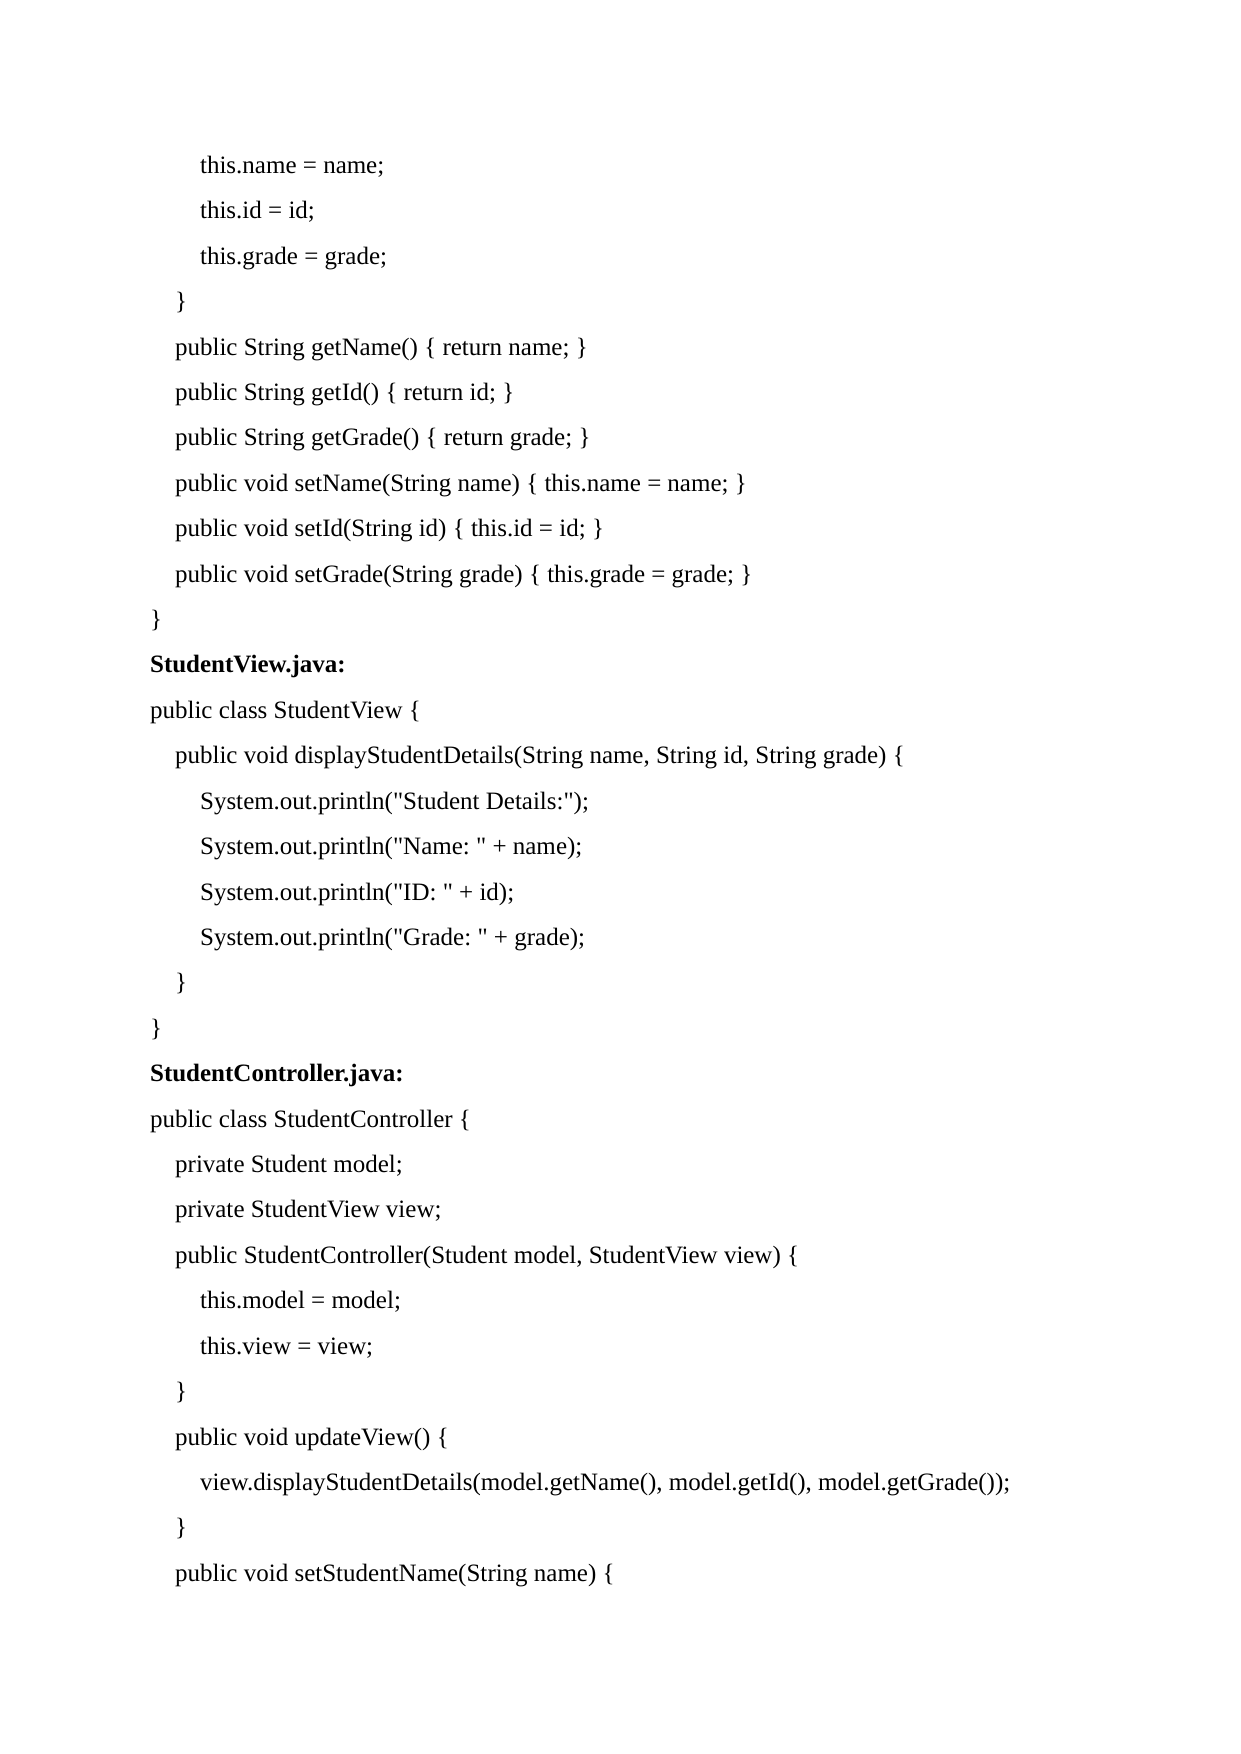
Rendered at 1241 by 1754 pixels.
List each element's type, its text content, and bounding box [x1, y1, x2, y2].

text private Student model; [150, 1149, 1090, 1178]
text System.out.println("Student Details:"); [150, 786, 1090, 814]
text public class StudentController { [150, 1104, 1090, 1132]
text this.name = name; [150, 150, 1090, 179]
text } [150, 1512, 1090, 1541]
text } [150, 286, 1090, 315]
text StudentController.java: [150, 1058, 1090, 1087]
text public class StudentView { [150, 695, 1090, 724]
text System.out.println("ID: " + id); [150, 877, 1090, 905]
text StudentView.java: [150, 649, 1090, 678]
text this.view = view; [150, 1331, 1090, 1359]
text System.out.println("Name: " + name); [150, 831, 1090, 860]
text public String getId() { return id; } [150, 377, 1090, 406]
text } [150, 1013, 1090, 1042]
text public String getGrade() { return grade; } [150, 422, 1090, 451]
text public String getName() { return name; } [150, 332, 1090, 360]
text public void setName(String name) { this.name = name; } [150, 468, 1090, 497]
text public void setGrade(String grade) { this.grade = grade; } [150, 559, 1090, 587]
text } [150, 604, 1090, 633]
text public StudentController(Student model, StudentView view) { [150, 1240, 1090, 1269]
text public void displayStudentDetails(String name, String id, String grade) { [150, 740, 1090, 769]
text this.grade = grade; [150, 241, 1090, 269]
text public void setId(String id) { this.id = id; } [150, 513, 1090, 542]
text System.out.println("Grade: " + grade); [150, 922, 1090, 951]
text this.id = id; [150, 195, 1090, 224]
text this.model = model; [150, 1285, 1090, 1314]
text private StudentView view; [150, 1194, 1090, 1223]
text } [150, 1376, 1090, 1405]
text view.displayStudentDetails(model.getName(), model.getId(), model.getGrade()); [150, 1467, 1090, 1496]
text public void updateView() { [150, 1422, 1090, 1450]
text public void setStudentName(String name) { [150, 1558, 1090, 1587]
text } [150, 967, 1090, 996]
